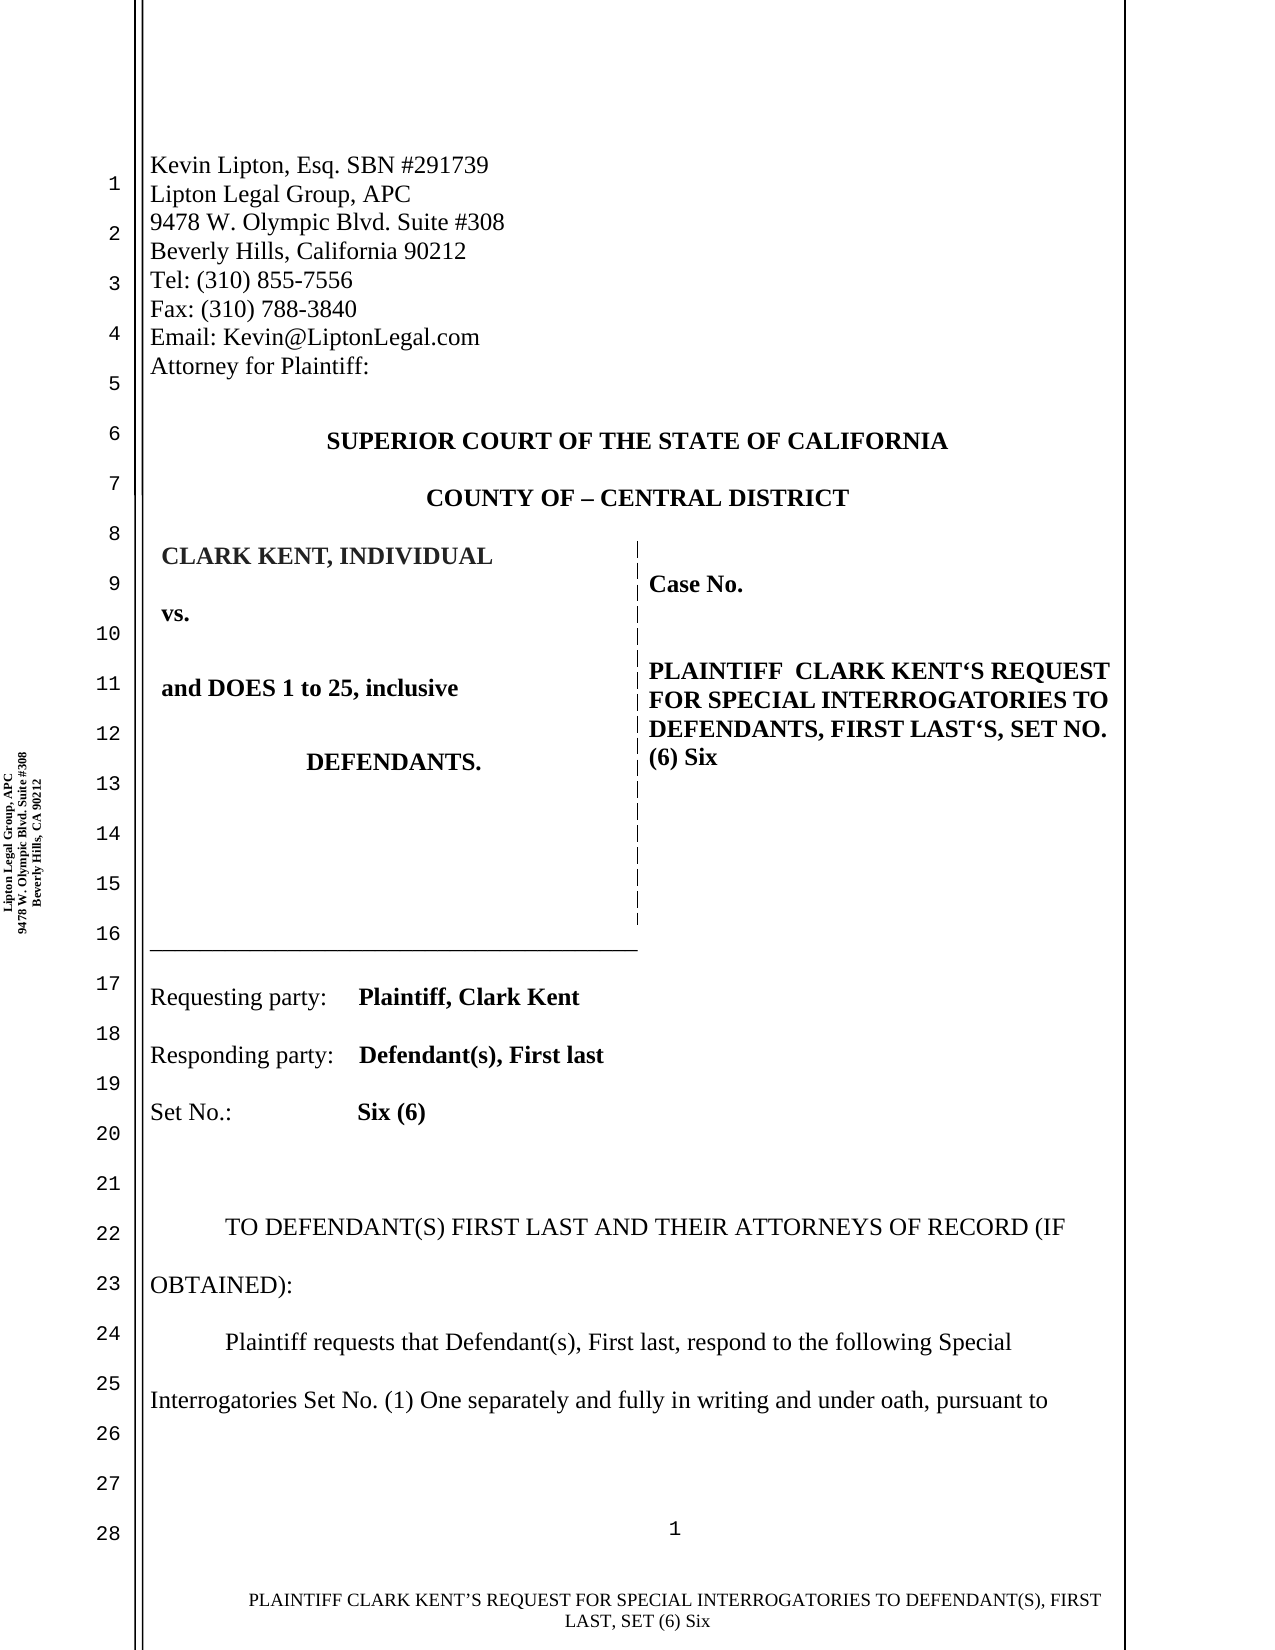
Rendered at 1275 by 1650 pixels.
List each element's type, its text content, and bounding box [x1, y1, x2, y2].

text COUNTY OF – CENTRAL DISTRICT [150, 483, 1125, 512]
list SUPERIOR COURT OF THE STATE OF CALIFORNIA [150, 426, 1125, 454]
text Responding party: Defendant(s), First last [150, 1040, 1125, 1069]
table_header Case No. PLAINTIFF CLARK KENT‘S REQUEST FOR SPECIAL INTERROGATORIES TO DEFENDANTS, FIRST LAST‘S, SET NO. (6) Six [638, 541, 1125, 925]
text Requesting party: Plaintiff, Clark Kent [150, 982, 1125, 1011]
list Email: Kevin@LiptonLegal.com [150, 322, 1125, 351]
text Kevin Lipton, Esq. SBN #291739 [150, 150, 1125, 179]
list Lipton Legal Group, APC [150, 179, 1125, 207]
list Fax: (310) 788-3840 [150, 294, 1125, 322]
list Attorney for Plaintiff: [150, 351, 1125, 380]
table_header CLARK KENT, INDIVIDUAL vs. and DOES 1 to 25, inclusive Defendants. [150, 541, 637, 925]
text TO DEFENDANT(S) FIRST LAST AND THEIR ATTORNEYS OF RECORD (IF OBTAINED): [150, 1212, 1125, 1299]
list 9478 W. Olympic Blvd. Suite #308 [150, 207, 1125, 236]
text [150, 1327, 1125, 1414]
list Tel: (310) 855-7556 [150, 265, 1125, 294]
list Beverly Hills, California 90212 [150, 236, 1125, 265]
text Set No.: Six (6) [150, 1097, 1125, 1126]
text _______________________________________ [150, 925, 1125, 954]
